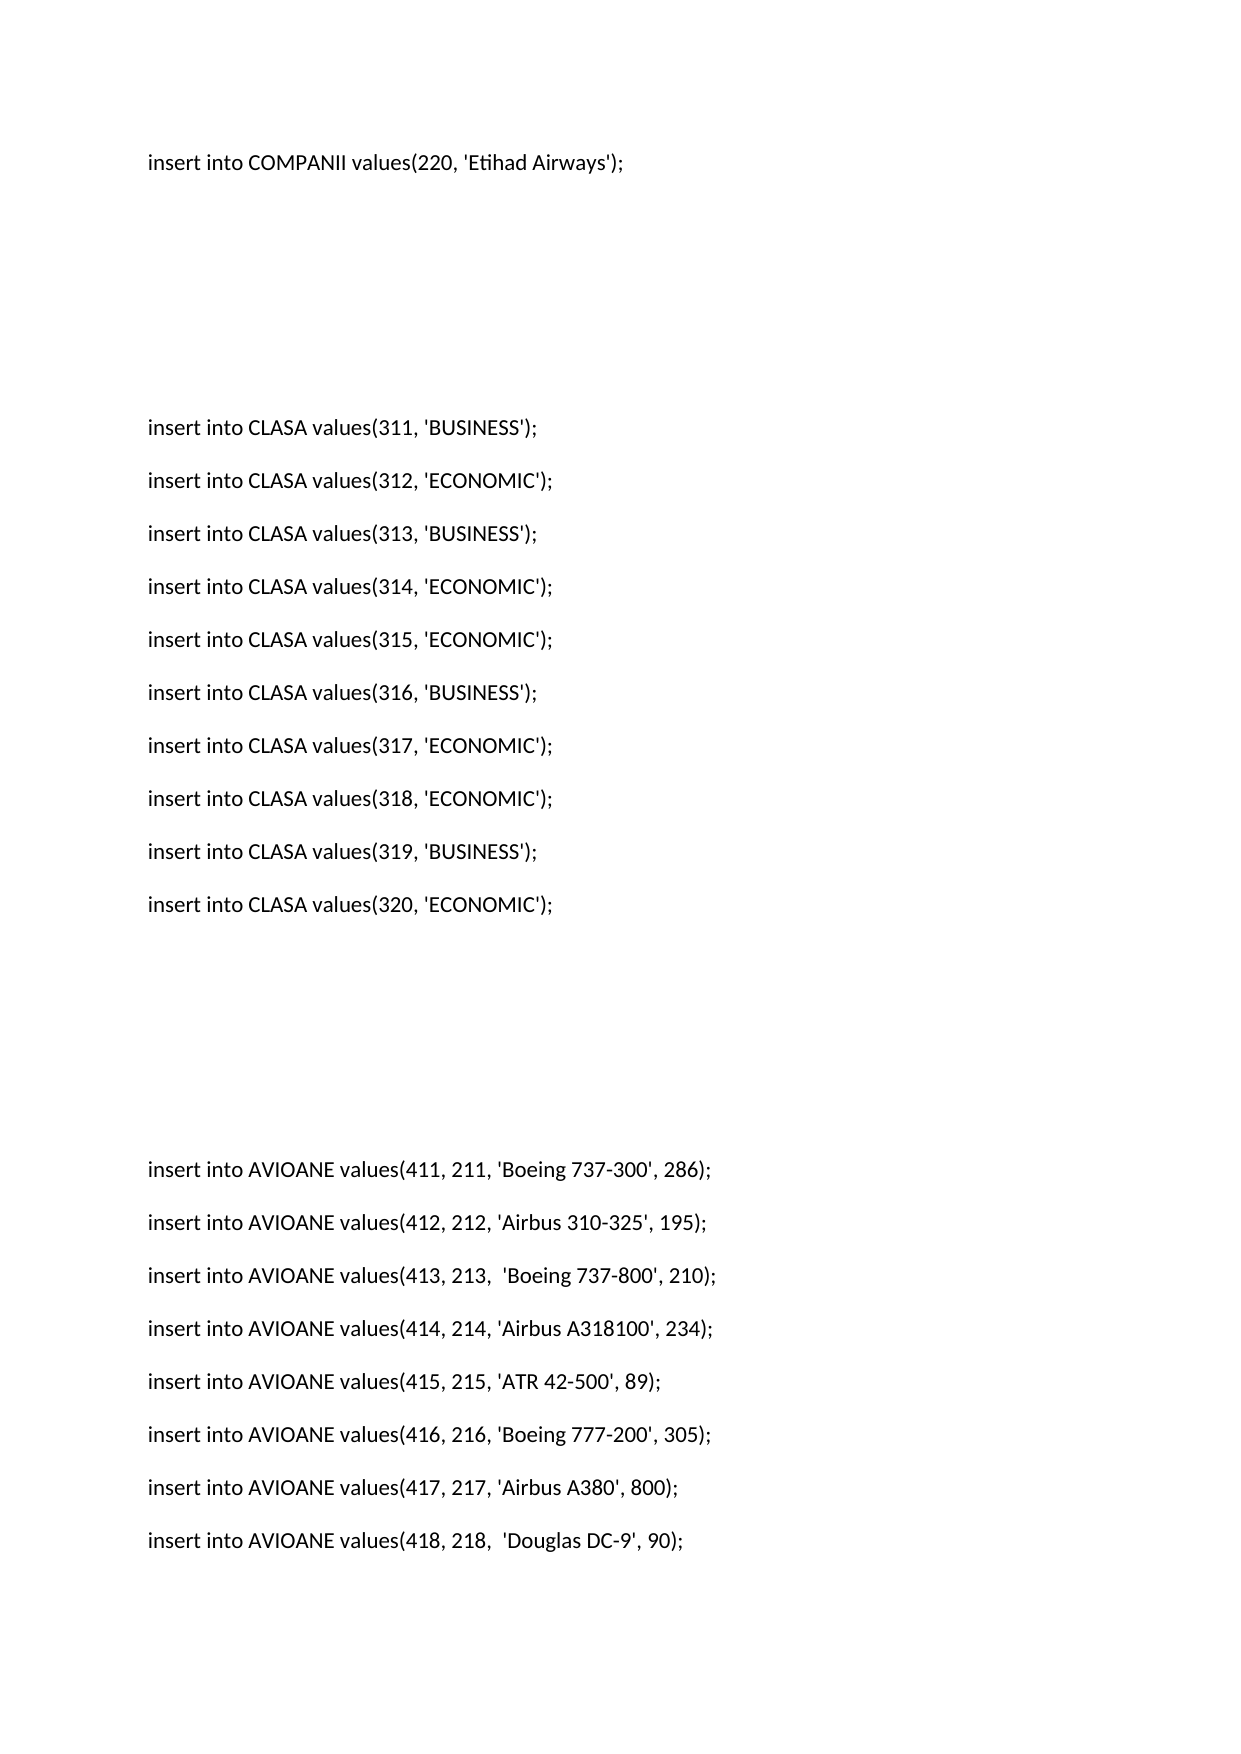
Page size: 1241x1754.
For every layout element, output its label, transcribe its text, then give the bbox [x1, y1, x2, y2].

text insert into CLASA values(314, 'ECONOMIC'); [148, 572, 1093, 600]
text insert into CLASA values(317, 'ECONOMIC'); [148, 731, 1093, 759]
text insert into CLASA values(313, 'BUSINESS'); [148, 519, 1093, 547]
text insert into CLASA values(312, 'ECONOMIC'); [148, 466, 1093, 494]
text insert into AVIOANE values(416, 216, 'Boeing 777-200', 305); [148, 1420, 1093, 1448]
text insert into CLASA values(316, 'BUSINESS'); [148, 678, 1093, 706]
text insert into CLASA values(311, 'BUSINESS'); [148, 413, 1093, 441]
text insert into AVIOANE values(412, 212, 'Airbus 310-325', 195); [148, 1208, 1093, 1236]
text insert into AVIOANE values(414, 214, 'Airbus A318100', 234); [148, 1314, 1093, 1342]
text insert into CLASA values(315, 'ECONOMIC'); [148, 625, 1093, 653]
text insert into CLASA values(320, 'ECONOMIC'); [148, 890, 1093, 918]
text insert into CLASA values(319, 'BUSINESS'); [148, 837, 1093, 865]
text insert into COMPANII values(220, 'Etihad Airways'); [148, 148, 1093, 176]
text insert into AVIOANE values(413, 213, 'Boeing 737-800', 210); [148, 1261, 1093, 1289]
text insert into AVIOANE values(415, 215, 'ATR 42-500', 89); [148, 1367, 1093, 1395]
text insert into AVIOANE values(411, 211, 'Boeing 737-300', 286); [148, 1155, 1093, 1183]
text insert into AVIOANE values(417, 217, 'Airbus A380', 800); [148, 1473, 1093, 1501]
text insert into AVIOANE values(418, 218, 'Douglas DC-9', 90); [148, 1526, 1093, 1554]
text insert into CLASA values(318, 'ECONOMIC'); [148, 784, 1093, 812]
